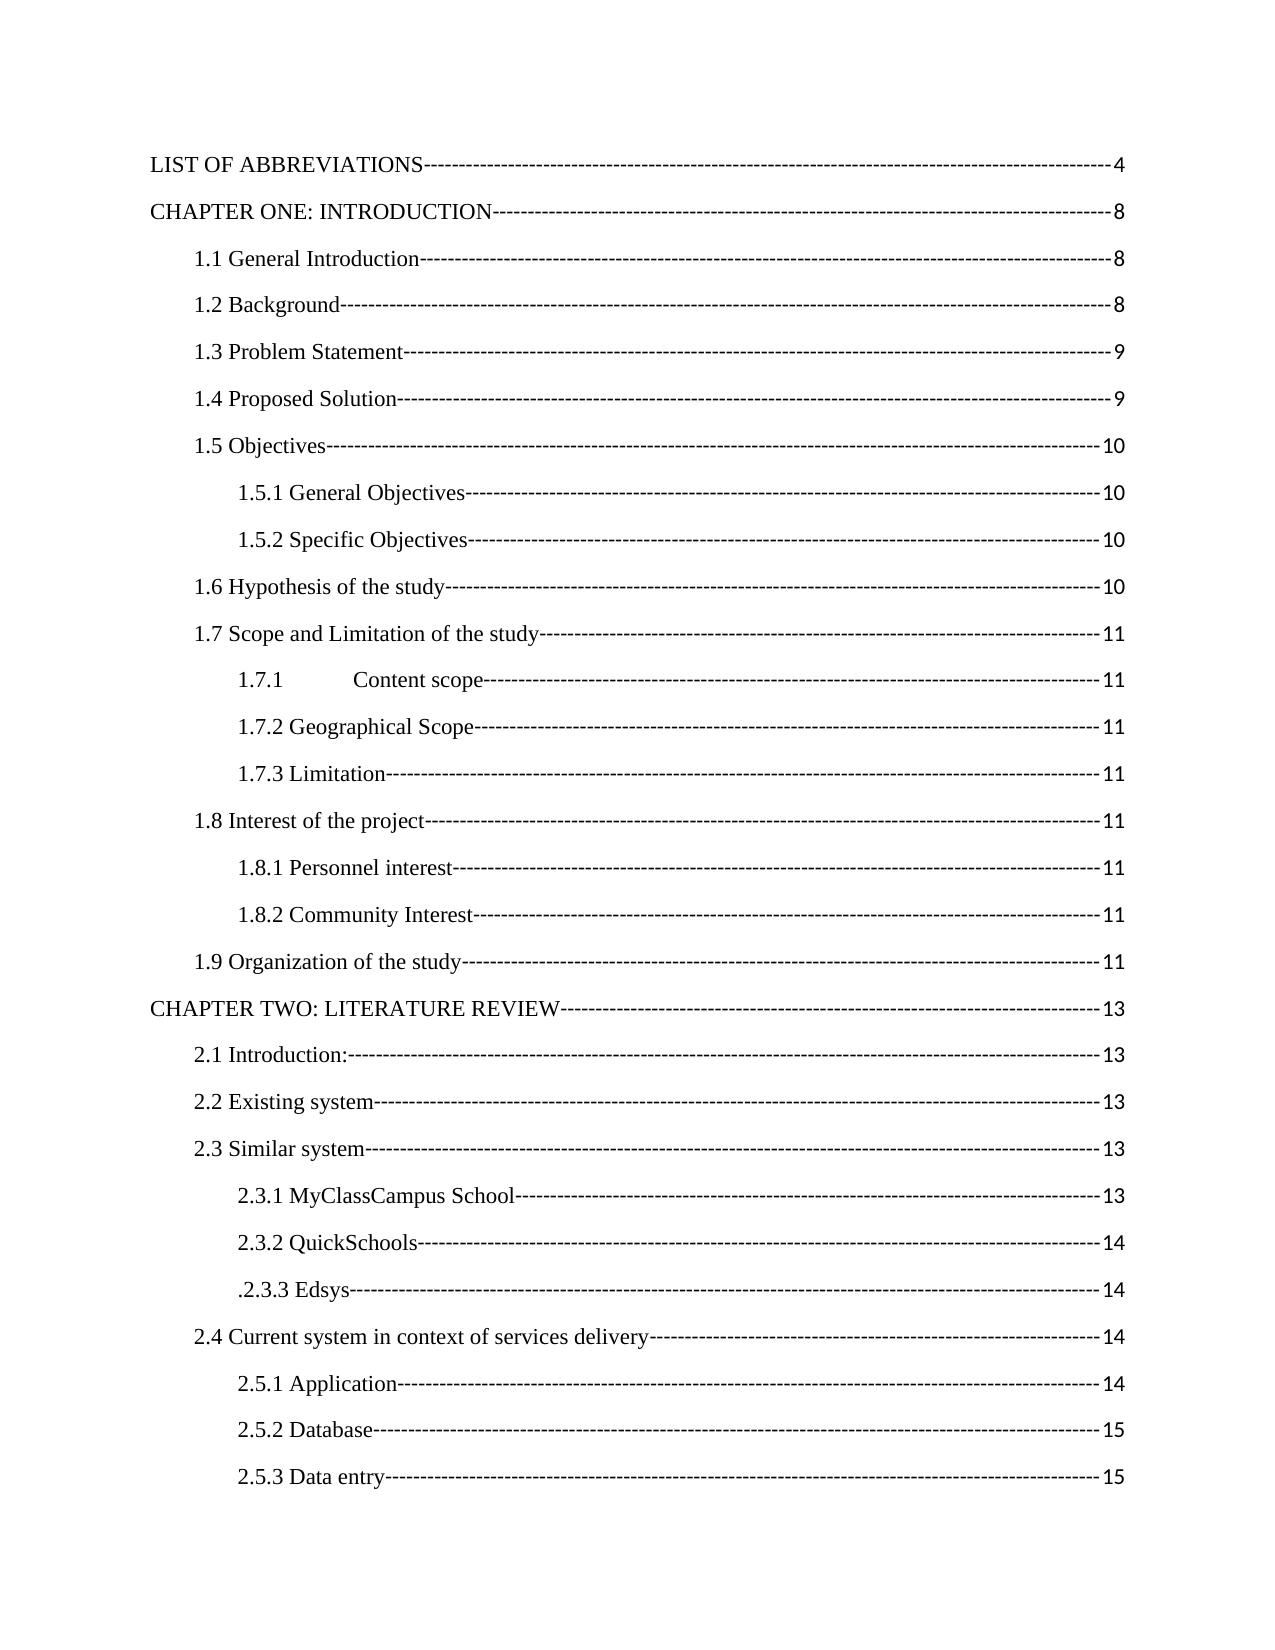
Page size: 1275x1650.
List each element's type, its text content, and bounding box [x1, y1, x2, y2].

text CHAPTER TWO: LITERATURE REVIEW 13 [150, 994, 1125, 1022]
text 1.9 Organization of the study 11 [194, 947, 1125, 975]
text 2.2 Existing system 13 [194, 1087, 1125, 1116]
text 1.7.2 Geographical Scope 11 [237, 712, 1125, 741]
text 1.1 General Introduction 8 [194, 244, 1125, 272]
text LIST OF ABBREVIATIONS 4 [150, 150, 1125, 178]
text 2.5.1 Application 14 [237, 1369, 1125, 1397]
text 2.5.3 Data entry 15 [237, 1462, 1125, 1491]
text 1.8.2 Community Interest 11 [237, 900, 1125, 928]
text 1.5.2 Specific Objectives 10 [237, 525, 1125, 553]
text 2.3 Similar system 13 [194, 1134, 1125, 1162]
text 1.6 Hypothesis of the study 10 [194, 572, 1125, 600]
text 1.8 Interest of the project 11 [194, 806, 1125, 834]
text 2.1 Introduction: 13 [194, 1041, 1125, 1069]
text CHAPTER ONE: INTRODUCTION 8 [150, 197, 1125, 225]
text 1.7.1 Content scope 11 [237, 666, 1125, 694]
text 1.5.1 General Objectives 10 [237, 478, 1125, 506]
text 1.4 Proposed Solution 9 [194, 384, 1125, 412]
text 2.3.1 MyClassCampus School 13 [237, 1181, 1125, 1209]
text 2.5.2 Database 15 [237, 1416, 1125, 1444]
text 1.8.1 Personnel interest 11 [237, 853, 1125, 881]
text 1.7 Scope and Limitation of the study 11 [194, 619, 1125, 647]
text .2.3.3 Edsys 14 [237, 1275, 1125, 1303]
text 1.5 Objectives 10 [194, 431, 1125, 459]
text 2.4 Current system in context of services delivery 14 [194, 1322, 1125, 1350]
text 1.7.3 Limitation 11 [237, 759, 1125, 787]
text 1.3 Problem Statement 9 [194, 337, 1125, 366]
text 1.2 Background 8 [194, 291, 1125, 319]
text 2.3.2 QuickSchools 14 [237, 1228, 1125, 1256]
